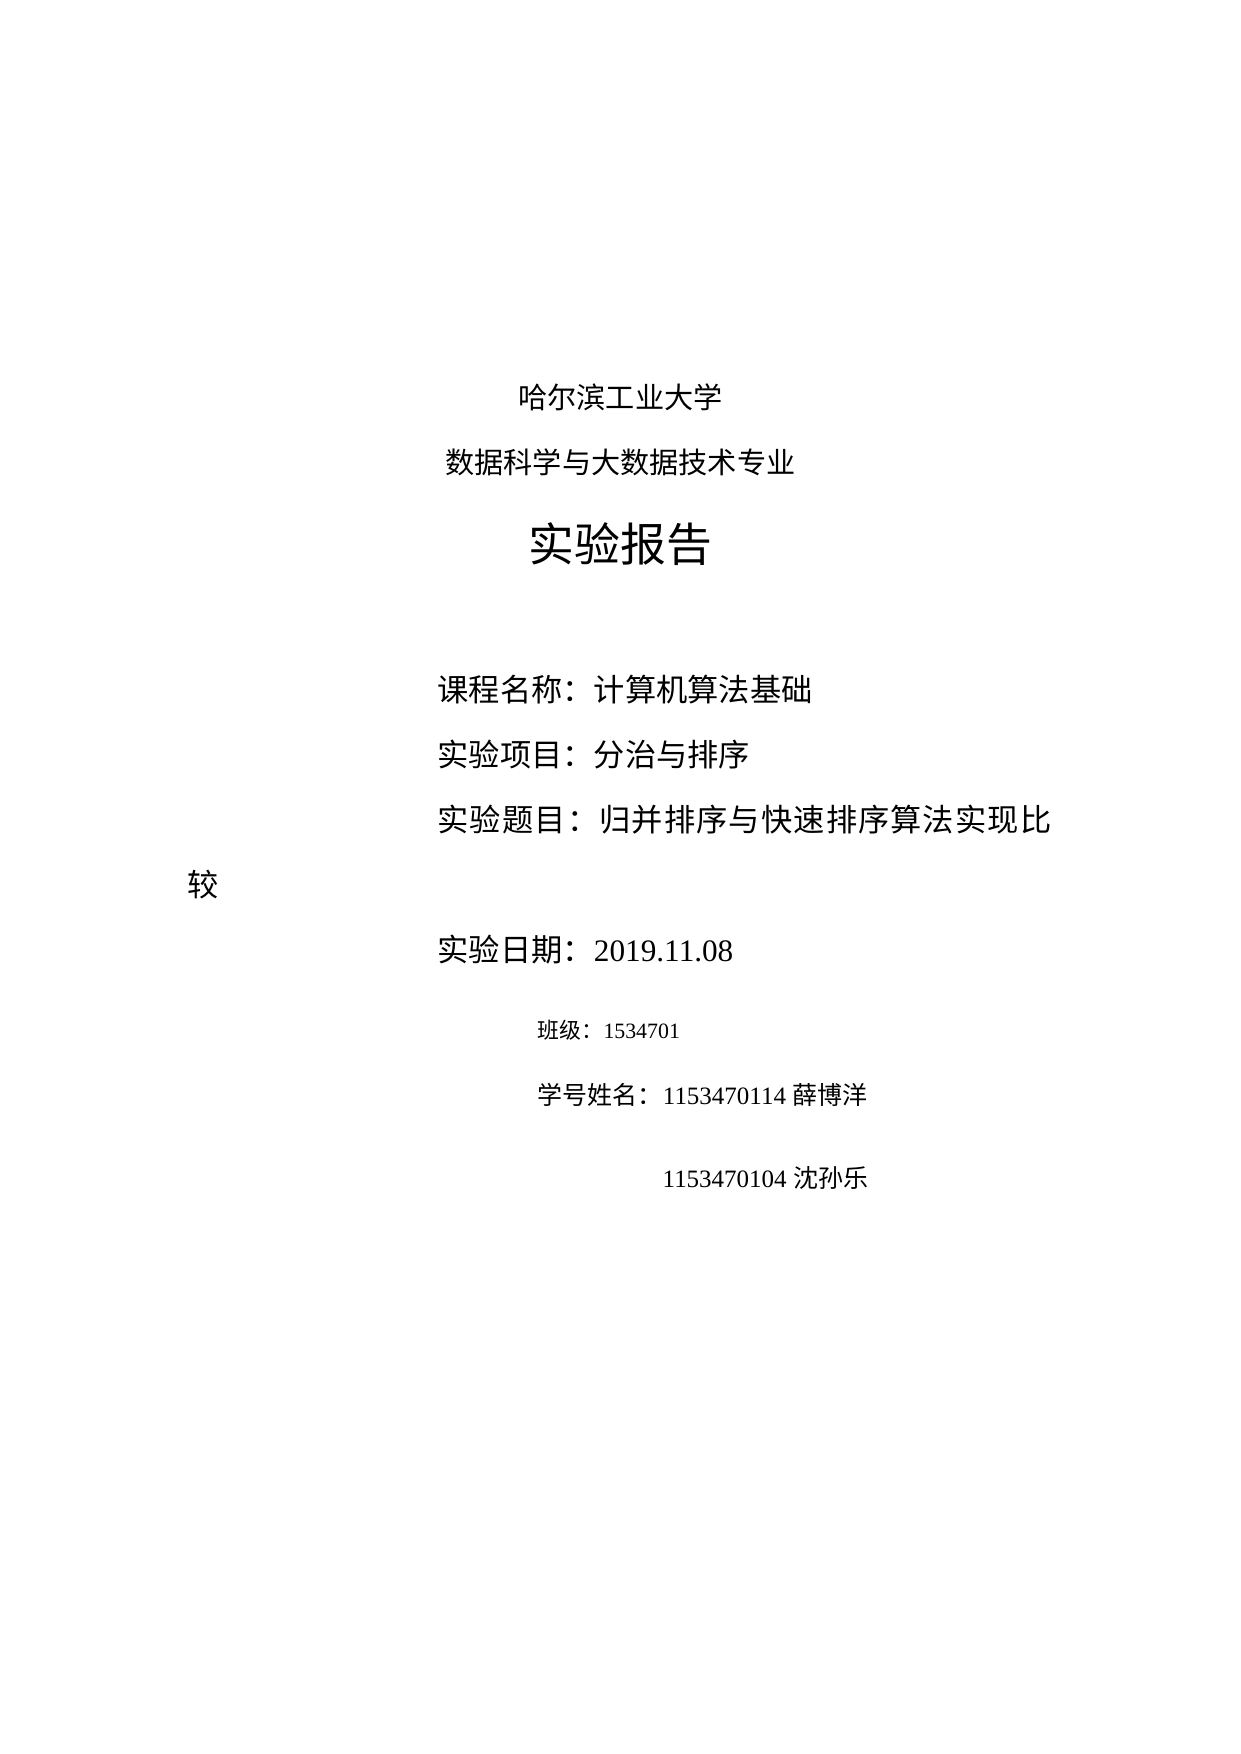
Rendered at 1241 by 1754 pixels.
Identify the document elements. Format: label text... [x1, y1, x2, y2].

text 实验报告 [187, 493, 1053, 591]
text 1153470104 沈孙乐 [187, 1144, 1053, 1209]
text 哈尔滨工业大学 [187, 363, 1053, 428]
text 班级：1534701 [187, 1013, 1053, 1046]
text 学号姓名：1153470114 薛博洋 [187, 1061, 1053, 1126]
text 实验项目：分治与排序 [187, 721, 1053, 786]
text 课程名称：计算机算法基础 [187, 656, 1053, 721]
text 实验日期：2019.11.08 [187, 916, 1053, 981]
text 数据科学与大数据技术专业 [187, 428, 1053, 493]
text 实验题目：归并排序与快速排序算法实现比较 [187, 786, 1053, 916]
